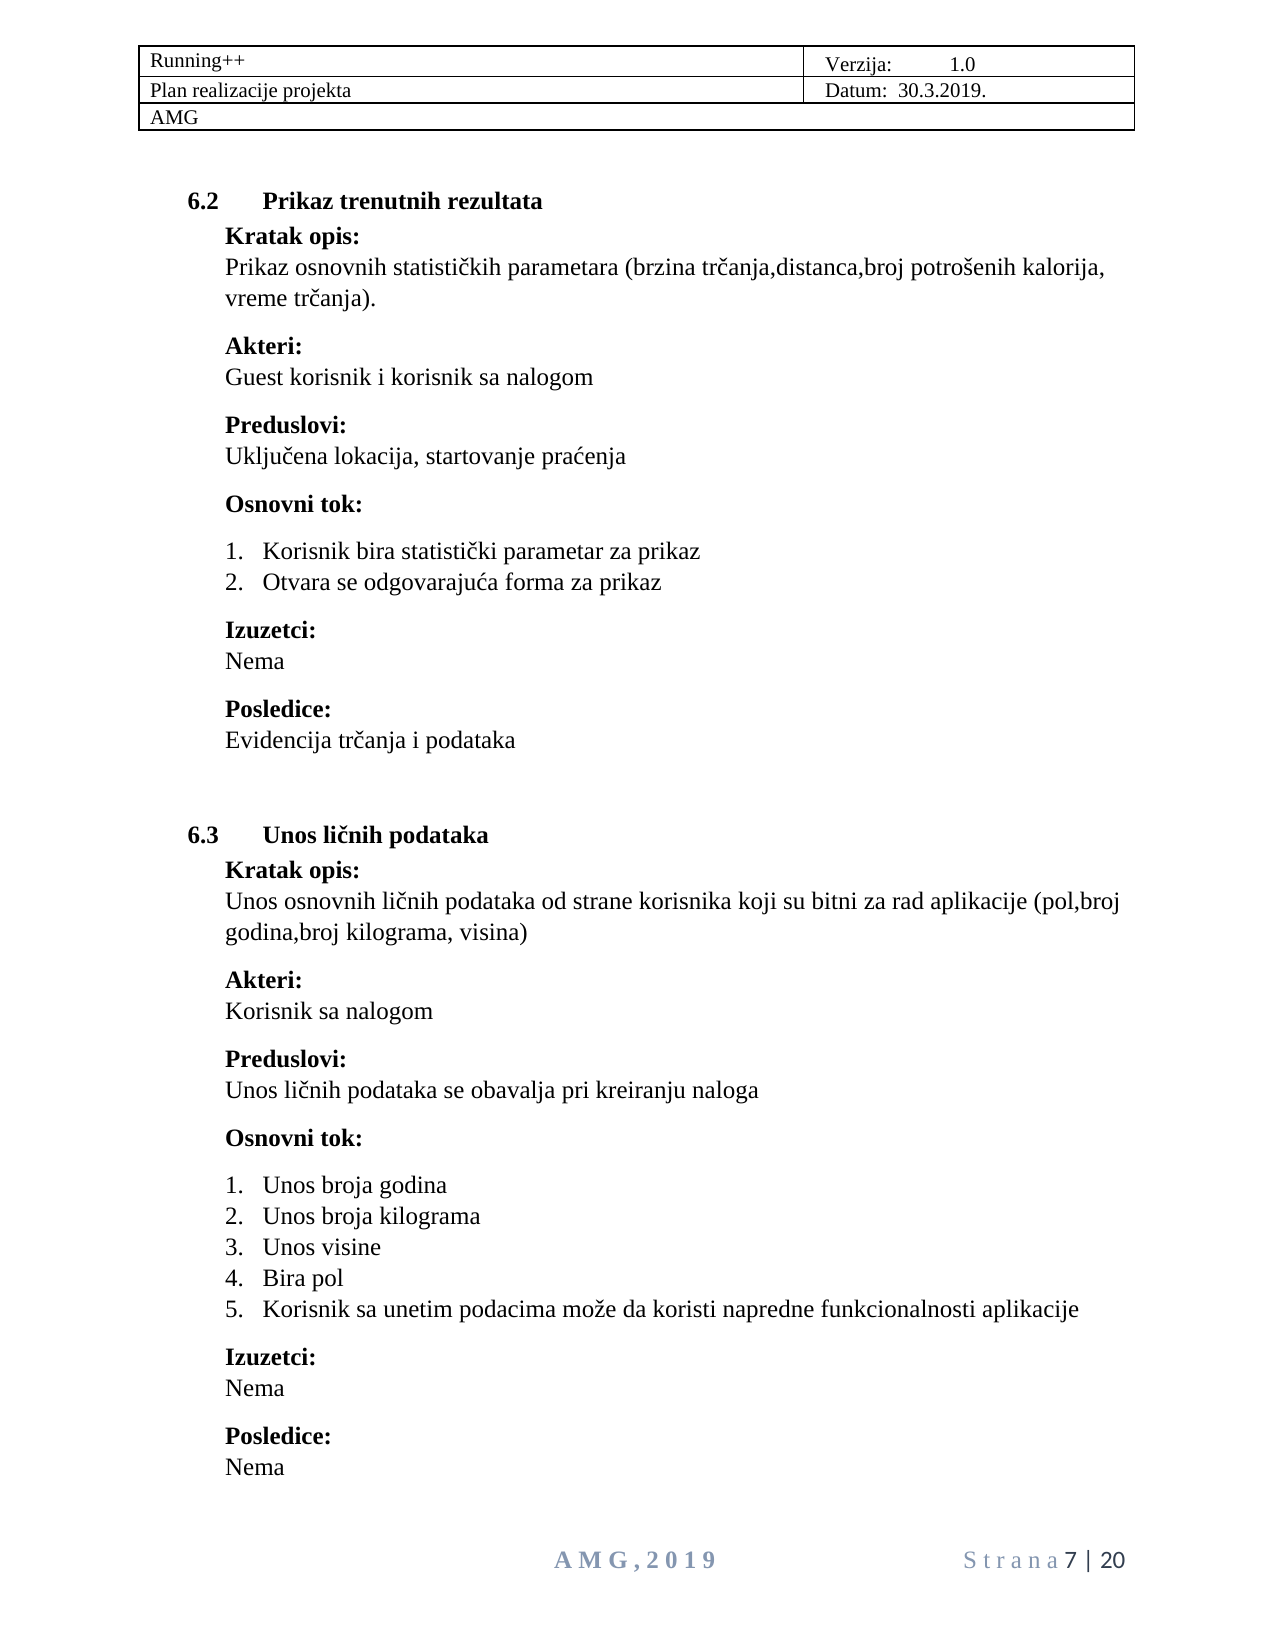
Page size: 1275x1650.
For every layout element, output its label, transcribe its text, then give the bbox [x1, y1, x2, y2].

text Preduslovi: Unos ličnih podataka se obavalja pri kreiranju naloga [225, 1044, 1125, 1104]
subtitle Prikaz trenutnih rezultata [187, 186, 1125, 215]
text Akteri: Korisnik sa nalogom [225, 965, 1125, 1025]
list Bira pol [225, 1263, 1125, 1292]
text Izuzetci: Nema [225, 615, 1125, 675]
text Posledice: Nema [225, 1421, 1125, 1481]
list Unos broja godina [225, 1170, 1125, 1199]
text Osnovni tok: [225, 1123, 1125, 1151]
text Preduslovi: Uključena lokacija, startovanje praćenja [225, 410, 1125, 470]
list Korisnik bira statistički parametar za prikaz [225, 536, 1125, 565]
text Izuzetci: Nema [225, 1342, 1125, 1402]
text Kratak opis: Unos osnovnih ličnih podataka od strane korisnika koji su bitni za rad aplikacije (pol,broj godina,broj kilograma, visina) [225, 855, 1125, 946]
text Akteri: Guest korisnik i korisnik sa nalogom [225, 331, 1125, 391]
text Posledice: Evidencija trčanja i podataka [225, 694, 1125, 754]
text Osnovni tok: [225, 489, 1125, 517]
list Unos visine [225, 1232, 1125, 1261]
text Kratak opis: Prikaz osnovnih statističkih parametara (brzina trčanja,distanca,broj potrošenih kalorija, vreme trčanja). [225, 221, 1125, 312]
list Otvara se odgovarajuća forma za prikaz [225, 567, 1125, 596]
list Korisnik sa unetim podacima može da koristi napredne funkcionalnosti aplikacije [225, 1294, 1125, 1323]
subtitle Unos ličnih podataka [187, 820, 1125, 849]
list Unos broja kilograma [225, 1201, 1125, 1230]
